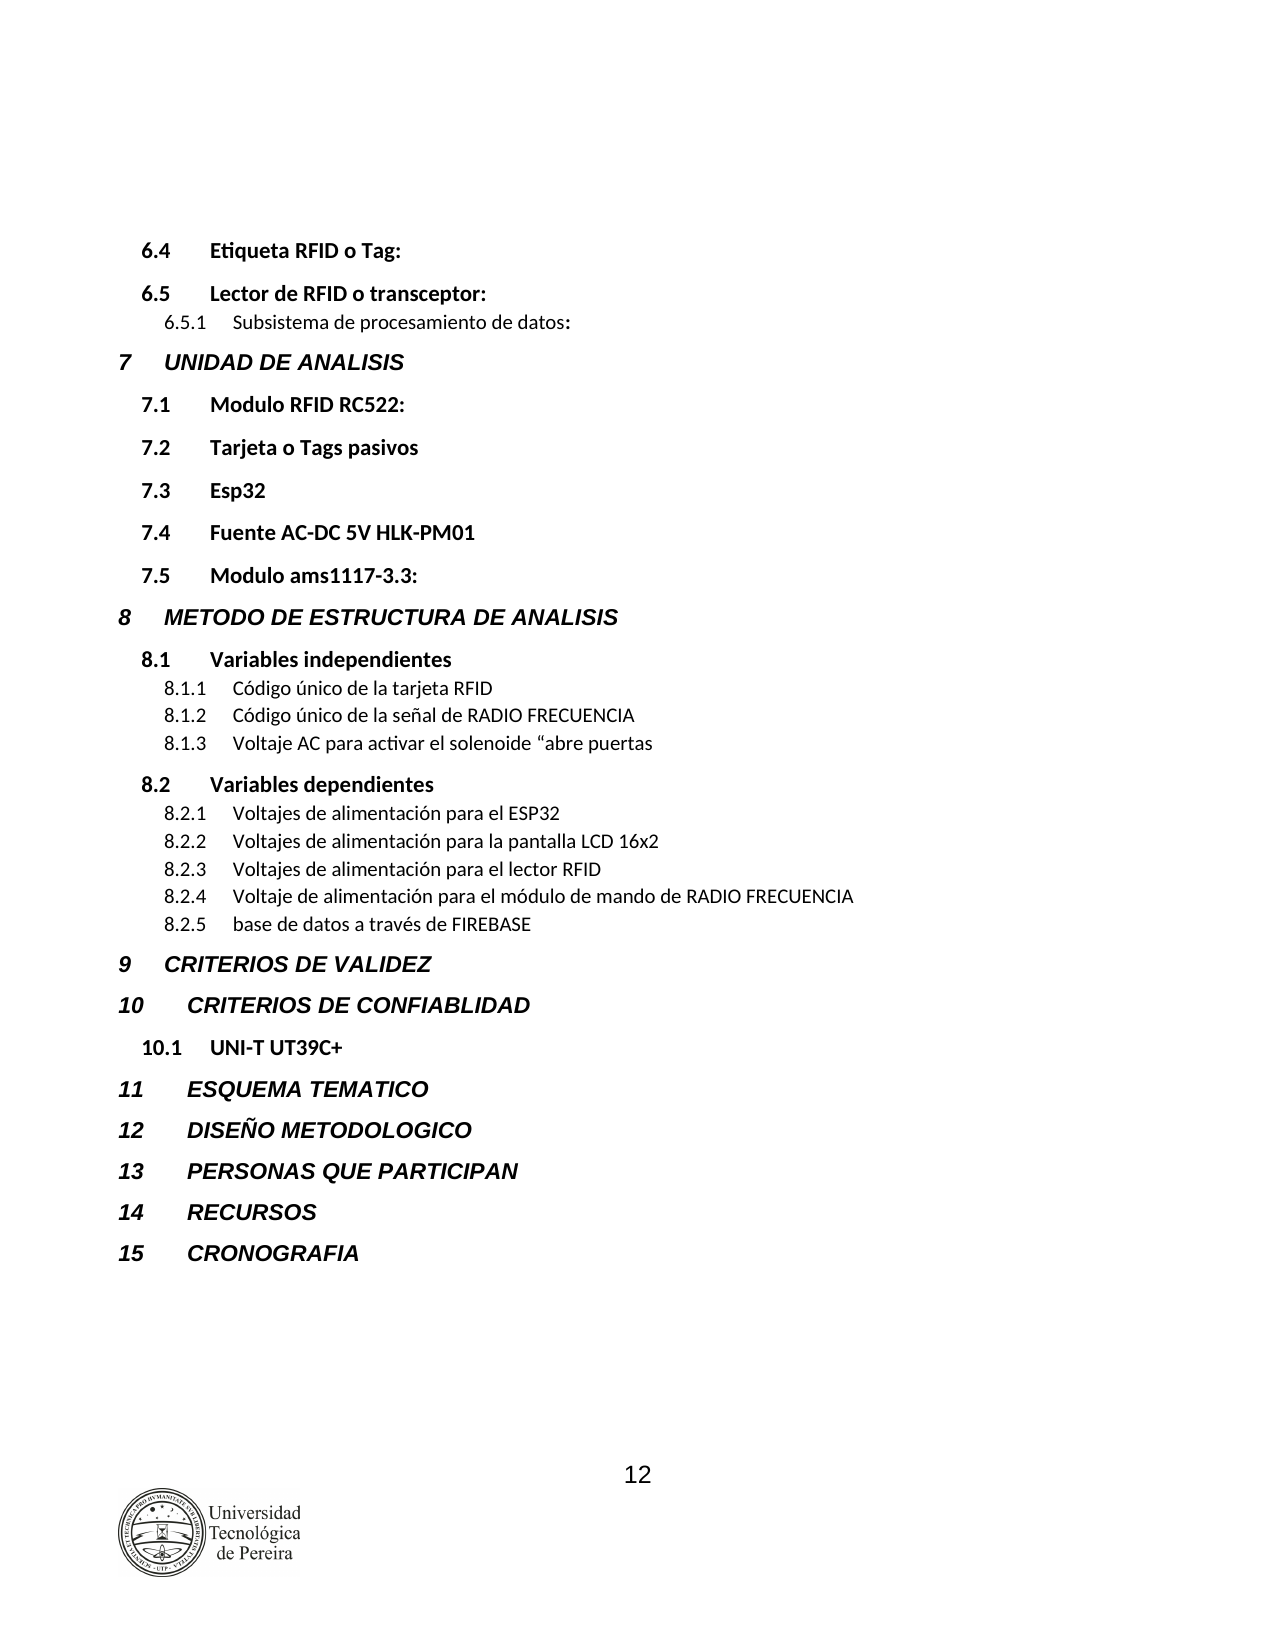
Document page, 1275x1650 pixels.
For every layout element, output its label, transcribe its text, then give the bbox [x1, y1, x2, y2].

text 15 cronografia [118, 1240, 1157, 1266]
text 7 UNIDAD DE ANALISIS [118, 349, 1157, 376]
text 14 recursos [118, 1199, 1157, 1225]
text 8.2.4 Voltaje de alimentación para el módulo de mando de RADIO FRECUENCIA [164, 883, 1157, 909]
text 6.4 Etiqueta RFID o Tag: [141, 236, 1157, 264]
text 9 criterios de validez [118, 951, 1157, 977]
picture [118, 1488, 300, 1577]
text 8.1.1 Código único de la tarjeta RFID [164, 675, 1157, 701]
text 8.1.2 Código único de la señal de RADIO FRECUENCIA [164, 703, 1157, 728]
text 6.5.1 Subsistema de procesamiento de datos: [164, 309, 1157, 334]
text 8.2 Variables dependientes [141, 770, 1157, 798]
text 7.2 Tarjeta o Tags pasivos [141, 433, 1157, 461]
text 8.2.5 base de datos a través de FIREBASE [164, 911, 1157, 936]
text 7.4 Fuente AC-DC 5V HLK-PM01 [141, 518, 1157, 546]
text 6.5 Lector de RFID o transceptor: [141, 279, 1157, 307]
text 8.2.1 Voltajes de alimentación para el ESP32 [164, 801, 1157, 826]
text 8.1.3 Voltaje AC para activar el solenoide “abre puertas [164, 730, 1157, 756]
text 8 metodo de estructura de analisis [118, 604, 1157, 630]
text 13 personas que participan [118, 1158, 1157, 1184]
text 8.1 Variables independientes [141, 645, 1157, 673]
text 10.1 UNI-T UT39C+ [141, 1033, 1157, 1061]
text 7.1 Modulo RFID RC522: [141, 390, 1157, 418]
text 7.3 Esp32 [141, 476, 1157, 504]
text 11 esquema tematico [118, 1076, 1157, 1102]
text 12 diseño metodologico [118, 1117, 1157, 1143]
text 8.2.2 Voltajes de alimentación para la pantalla LCD 16x2 [164, 828, 1157, 854]
text 7.5 Modulo ams1117-3.3: [141, 561, 1157, 589]
text 8.2.3 Voltajes de alimentación para el lector RFID [164, 856, 1157, 881]
text 10 criterios de confiablidad [118, 992, 1157, 1018]
